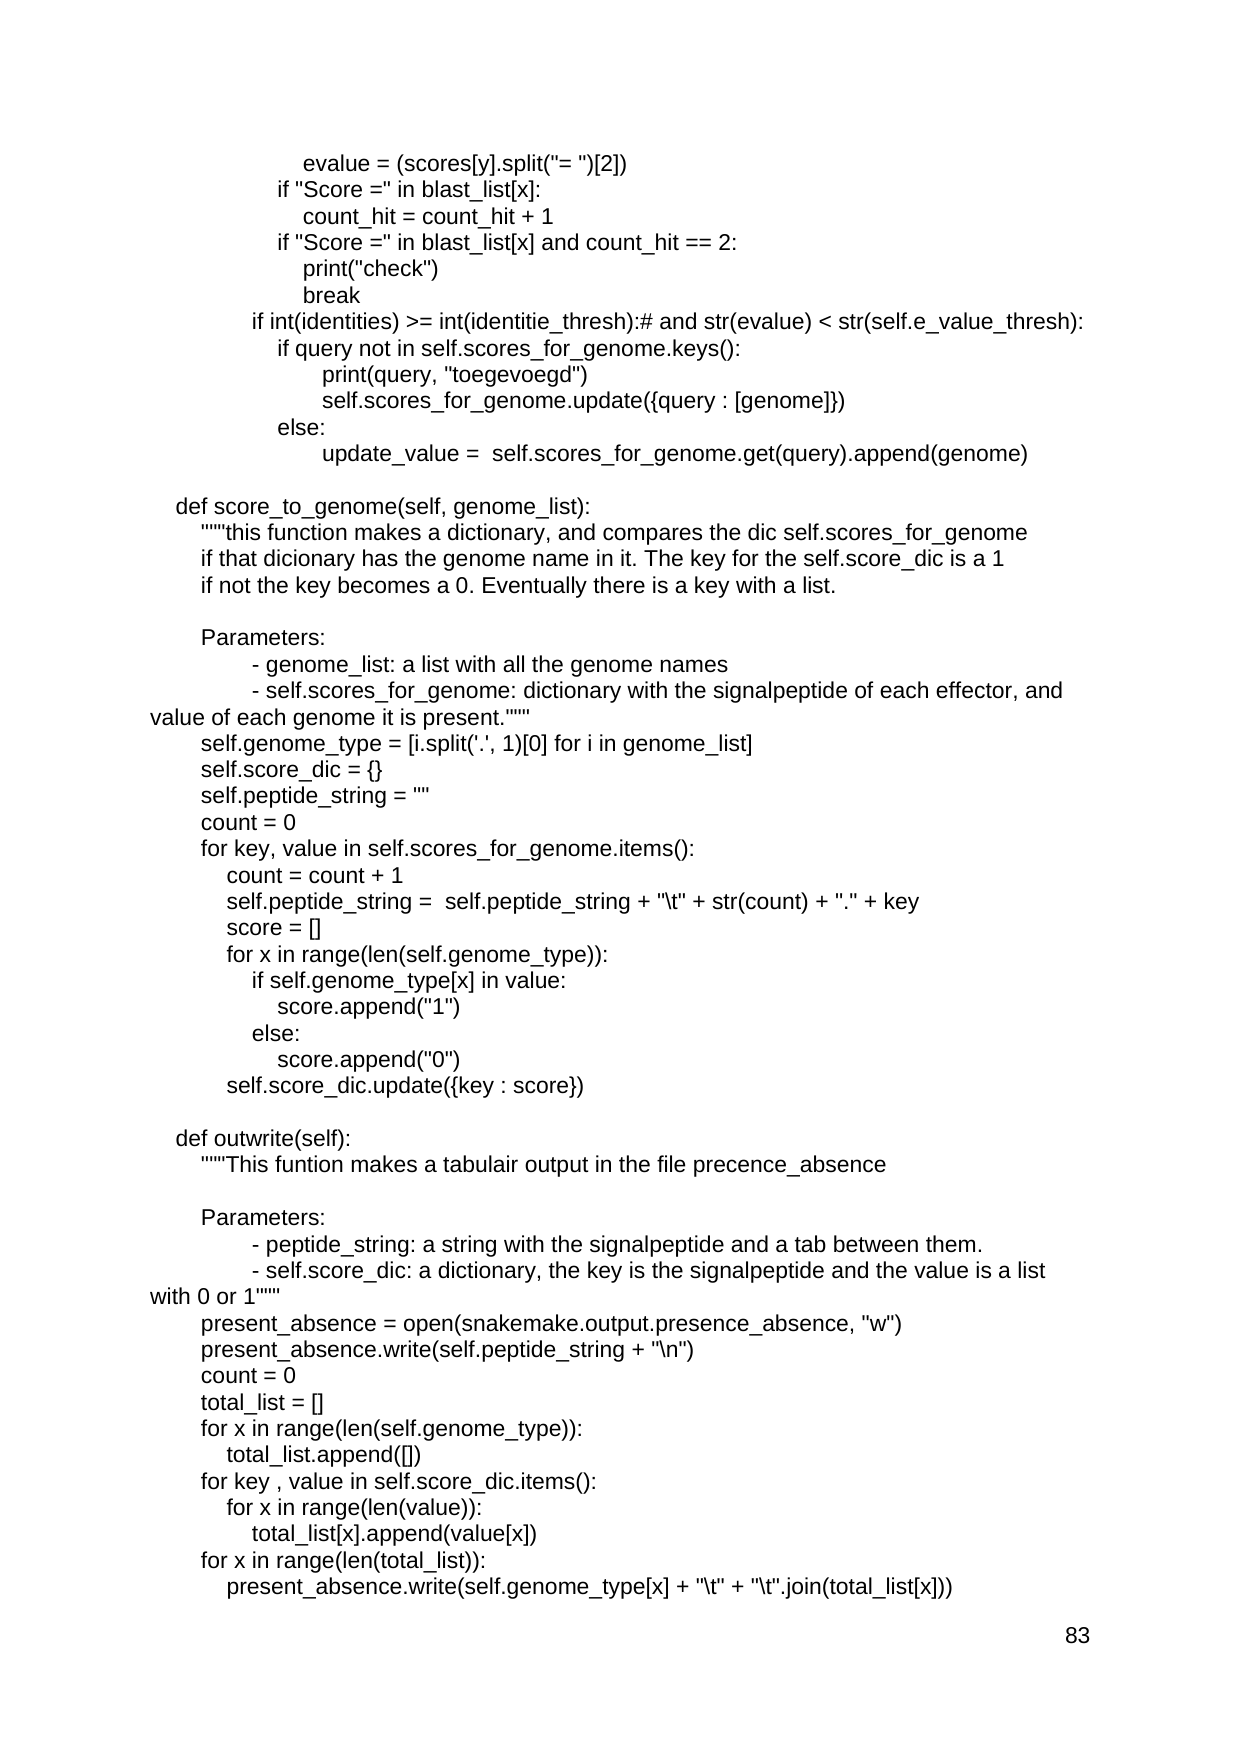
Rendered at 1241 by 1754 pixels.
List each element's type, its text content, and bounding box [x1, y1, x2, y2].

text score = [] [150, 914, 1090, 941]
text self.score_dic = {} [150, 756, 1090, 782]
text if query not in self.scores_for_genome.keys(): [150, 334, 1090, 361]
text if int(identities) >= int(identitie_thresh):# and str(evalue) < str(self.e_value_thresh): [150, 308, 1090, 334]
text if that dicionary has the genome name in it. The key for the self.score_dic is a 1 [150, 545, 1090, 572]
text - genome_list: a list with all the genome names [150, 651, 1090, 677]
text self.scores_for_genome.update({query : [genome]}) [150, 387, 1090, 413]
text present_absence = open(snakemake.output.presence_absence, "w") [150, 1309, 1090, 1336]
text break [150, 282, 1090, 308]
text """this function makes a dictionary, and compares the dic self.scores_for_genome [150, 519, 1090, 545]
text self.peptide_string = "" [150, 782, 1090, 809]
text def score_to_genome(self, genome_list): [150, 493, 1090, 519]
text def outwrite(self): [150, 1125, 1090, 1151]
text else: [150, 1020, 1090, 1046]
text score.append("0") [150, 1046, 1090, 1072]
text for key, value in self.scores_for_genome.items(): [150, 835, 1090, 862]
text self.peptide_string = self.peptide_string + "\t" + str(count) + "." + key [150, 888, 1090, 914]
text if "Score =" in blast_list[x] and count_hit == 2: [150, 229, 1090, 255]
text else: [150, 413, 1090, 440]
text count = 0 [150, 809, 1090, 835]
text self.score_dic.update({key : score}) [150, 1072, 1090, 1099]
text update_value = self.scores_for_genome.get(query).append(genome) [150, 440, 1090, 466]
text present_absence.write(self.peptide_string + "\n") [150, 1336, 1090, 1362]
text print("check") [150, 255, 1090, 282]
text for x in range(len(self.genome_type)): [150, 941, 1090, 967]
text - self.score_dic: a dictionary, the key is the signalpeptide and the value is a list with 0 or 1""" [150, 1257, 1090, 1309]
text - peptide_string: a string with the signalpeptide and a tab between them. [150, 1231, 1090, 1257]
text if "Score =" in blast_list[x]: [150, 176, 1090, 203]
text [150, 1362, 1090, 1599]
text Parameters: [150, 624, 1090, 651]
text """This funtion makes a tabulair output in the file precence_absence [150, 1151, 1090, 1178]
text if not the key becomes a 0. Eventually there is a key with a list. [150, 572, 1090, 598]
text count = count + 1 [150, 862, 1090, 888]
text count_hit = count_hit + 1 [150, 203, 1090, 229]
text if self.genome_type[x] in value: [150, 967, 1090, 993]
text - self.scores_for_genome: dictionary with the signalpeptide of each effector, and value of each genome it is present.""" [150, 677, 1090, 730]
text print(query, "toegevoegd") [150, 361, 1090, 387]
text self.genome_type = [i.split('.', 1)[0] for i in genome_list] [150, 730, 1090, 756]
text Parameters: [150, 1204, 1090, 1231]
text evalue = (scores[y].split("= ")[2]) [150, 150, 1090, 176]
text score.append("1") [150, 993, 1090, 1020]
